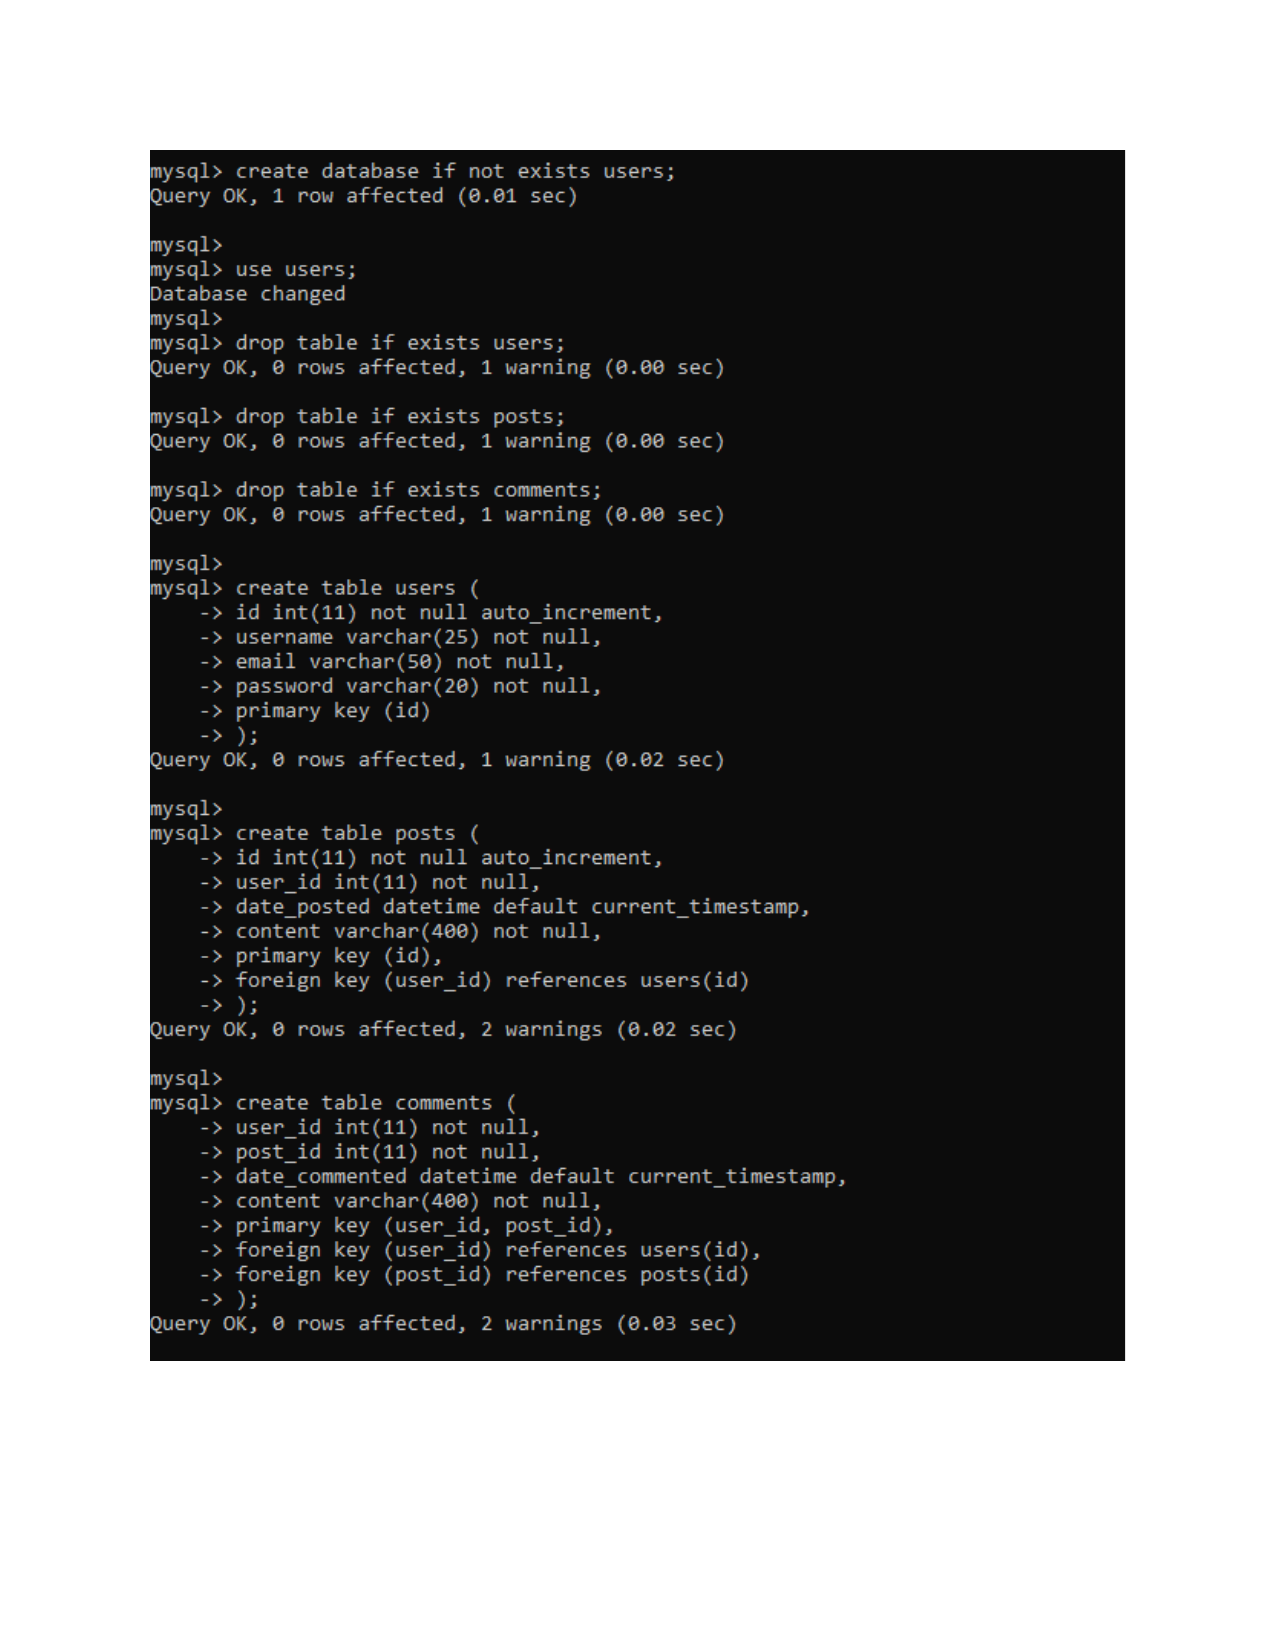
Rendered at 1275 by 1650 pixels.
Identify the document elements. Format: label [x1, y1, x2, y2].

picture [150, 150, 1125, 1361]
